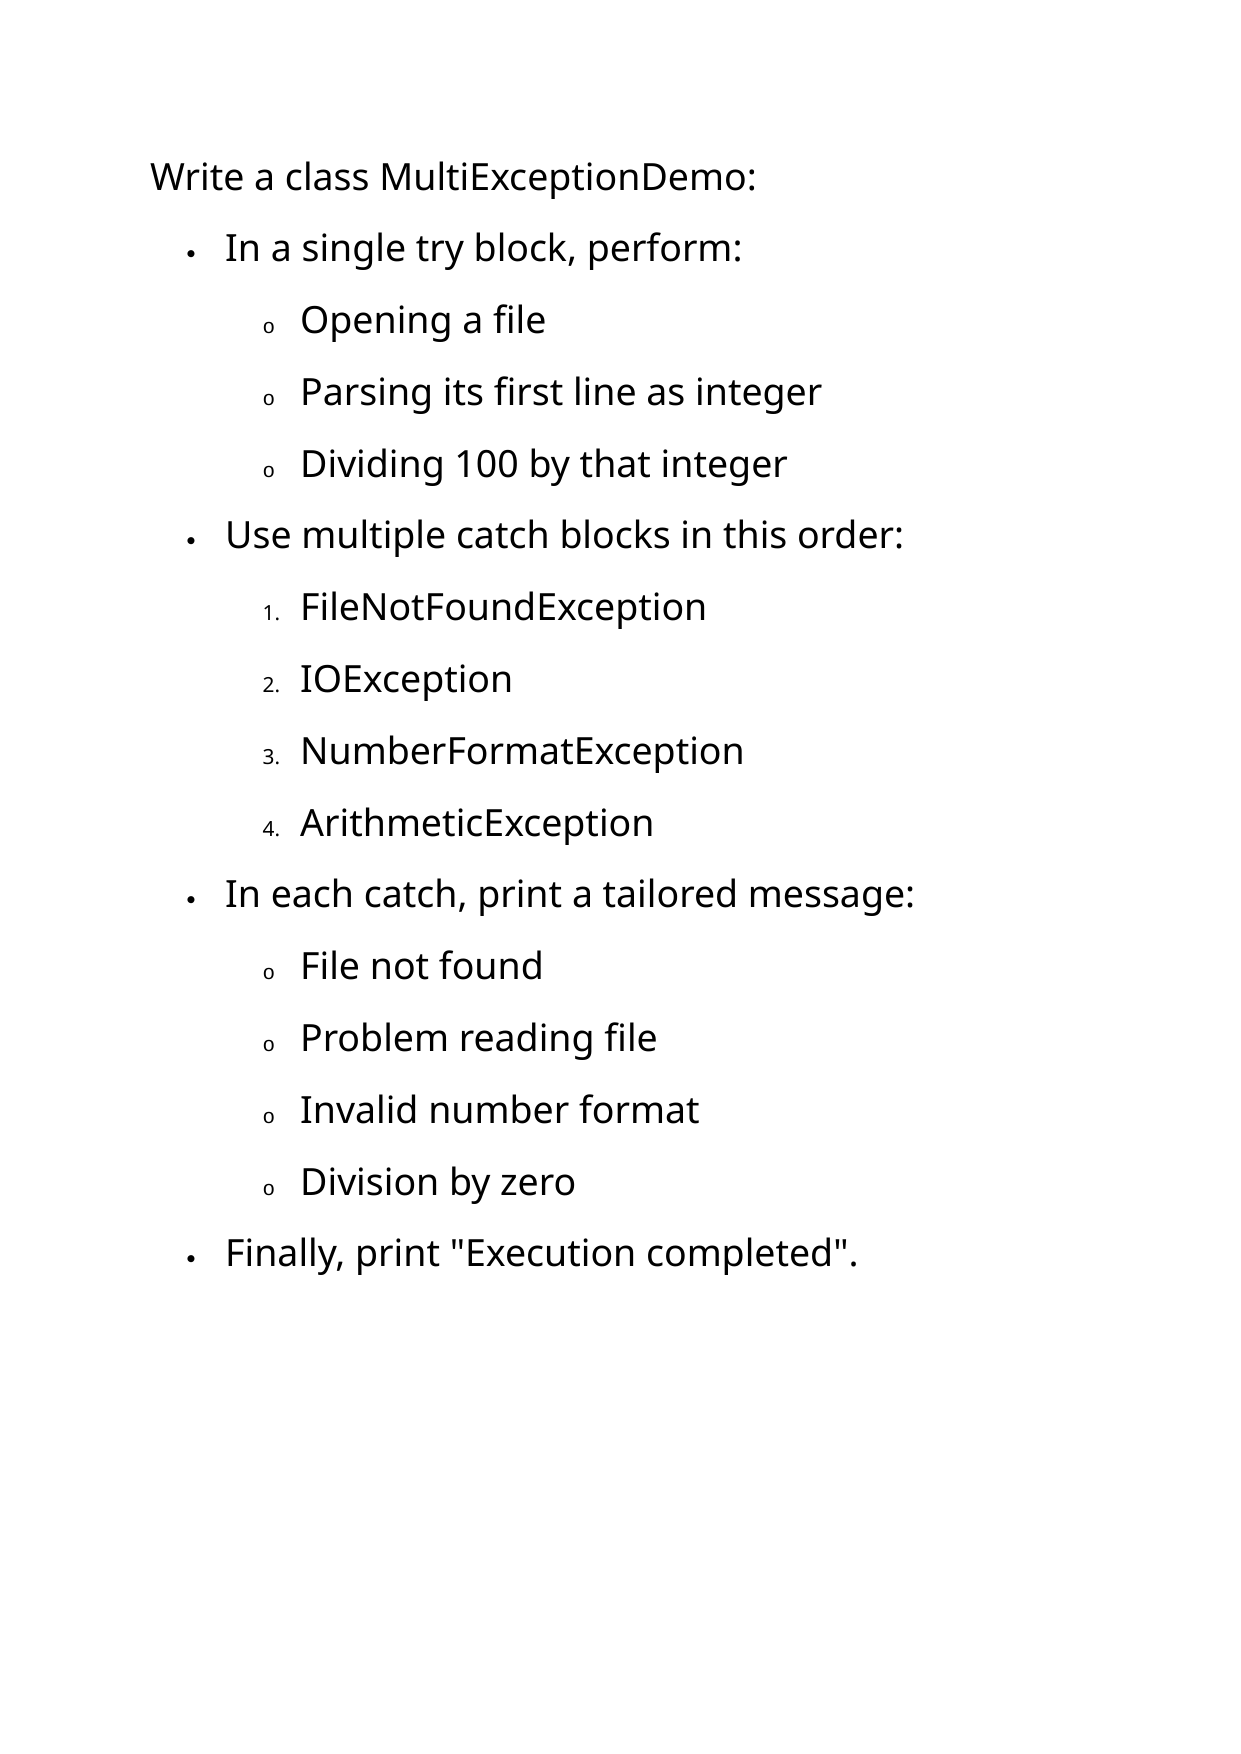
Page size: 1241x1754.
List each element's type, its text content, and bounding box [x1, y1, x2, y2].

list Use multiple catch blocks in this order: [187, 509, 1090, 560]
list Problem reading file [262, 1011, 1090, 1062]
list In a single try block, perform: [187, 222, 1090, 273]
list ArithmeticException [262, 796, 1090, 847]
list In each catch, print a tailored message: [187, 868, 1090, 919]
list FileNotFoundException [262, 581, 1090, 632]
list Opening a file [262, 293, 1090, 344]
list Invalid number format [262, 1083, 1090, 1134]
list Dividing 100 by that integer [262, 437, 1090, 488]
list Division by zero [262, 1155, 1090, 1206]
list Finally, print "Execution completed". [187, 1227, 1090, 1278]
list IOException [262, 652, 1090, 703]
list File not found [262, 939, 1090, 991]
list Parsing its first line as integer [262, 365, 1090, 416]
text Write a class MultiExceptionDemo: [150, 150, 1090, 201]
list NumberFormatException [262, 724, 1090, 775]
